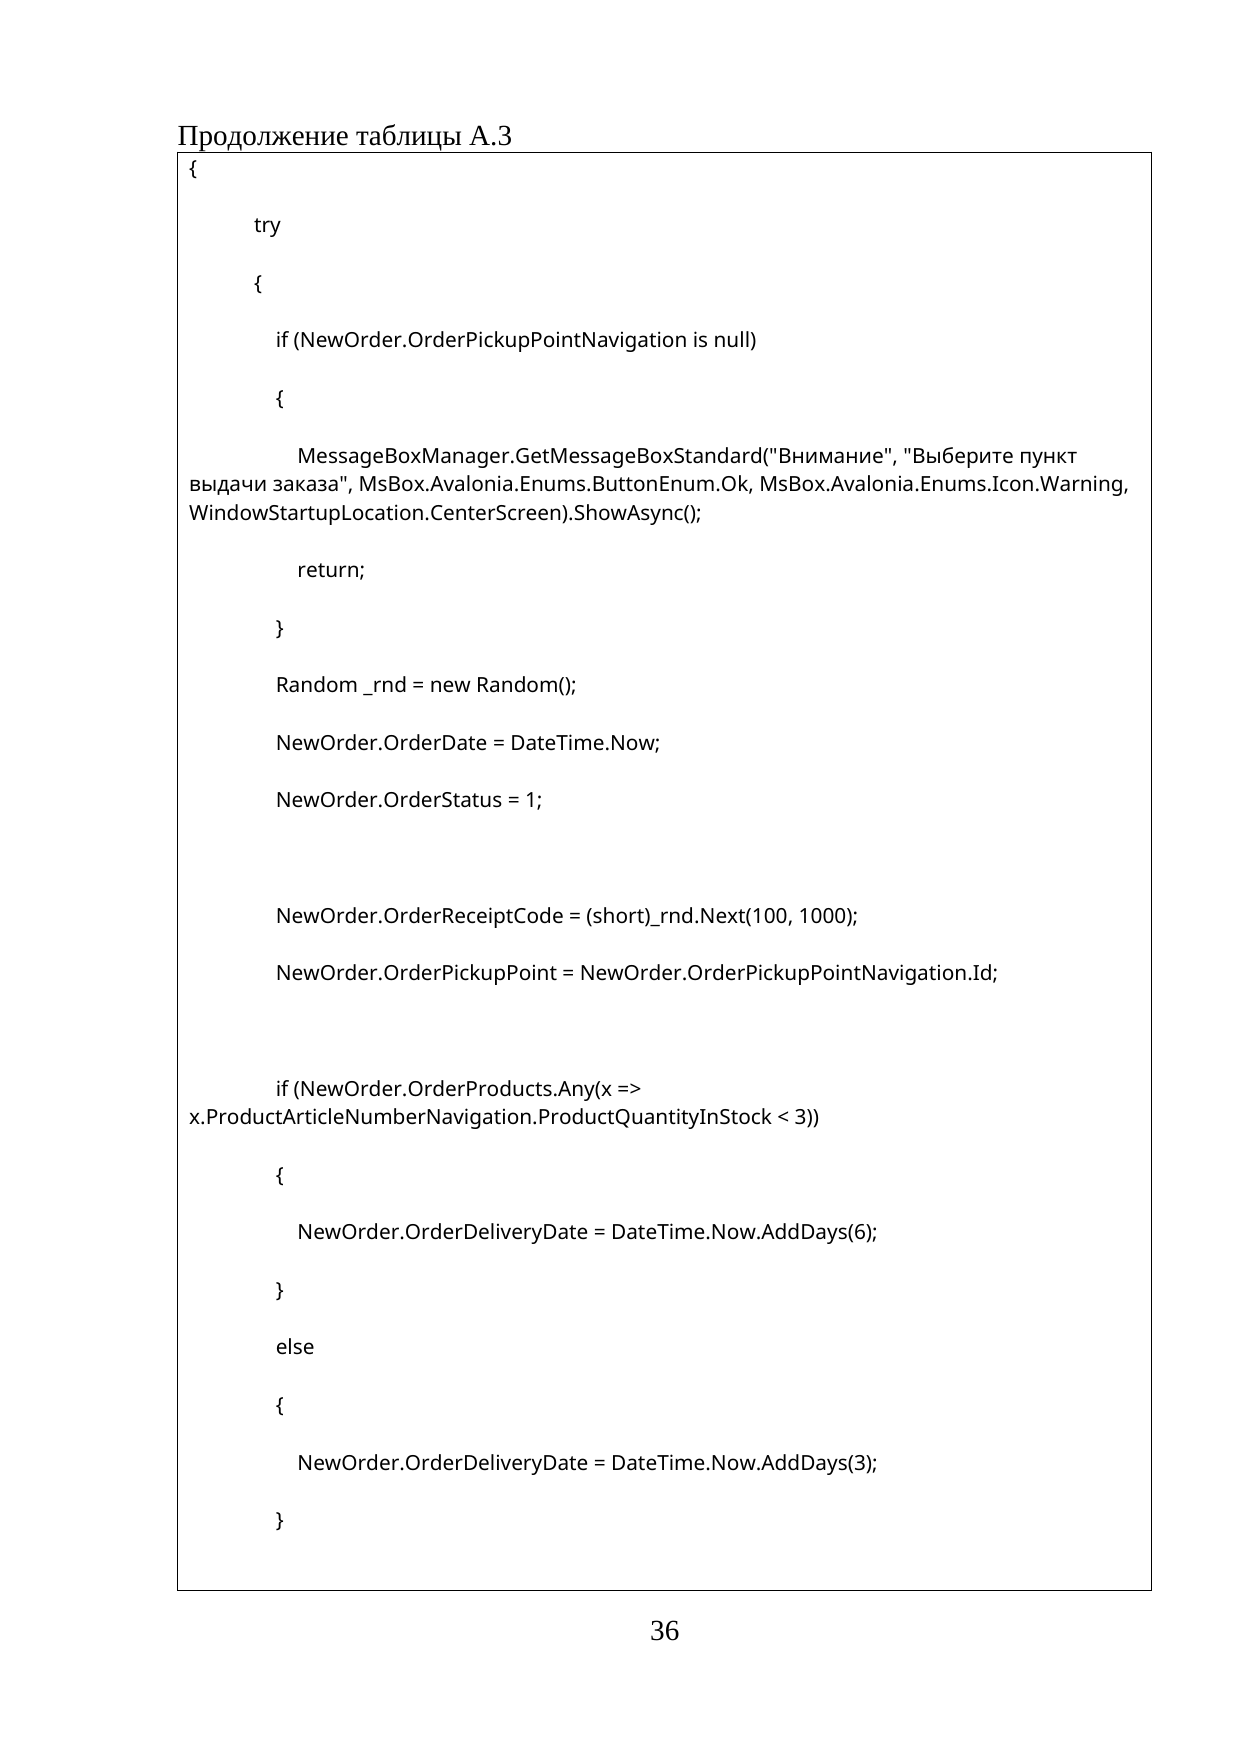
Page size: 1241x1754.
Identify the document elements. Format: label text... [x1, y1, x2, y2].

text Продолжение таблицы А.3 [177, 118, 1152, 152]
table_header { try { if (NewOrder.OrderPickupPointNavigation is null) { MessageBoxManager.GetMessageBoxStandard("Внимание", "Выберите пункт выдачи заказа", MsBox.Avalonia.Enums.ButtonEnum.Ok, MsBox.Avalonia.Enums.Icon.Warning, WindowStartupLocation.CenterScreen).ShowAsync(); return; } Random _rnd = new Random(); NewOrder.OrderDate = DateTime.Now; NewOrder.OrderStatus = 1; NewOrder.OrderReceiptCode = (short)_rnd.Next(100, 1000); NewOrder.OrderPickupPoint = NewOrder.OrderPickupPointNavigation.Id; if (NewOrder.OrderProducts.Any(x => x.ProductArticleNumberNavigation.ProductQuantityInStock < 3)) { NewOrder.OrderDeliveryDate = DateTime.Now.AddDays(6); } else { NewOrder.OrderDeliveryDate = DateTime.Now.AddDays(3); } [178, 153, 1151, 1590]
